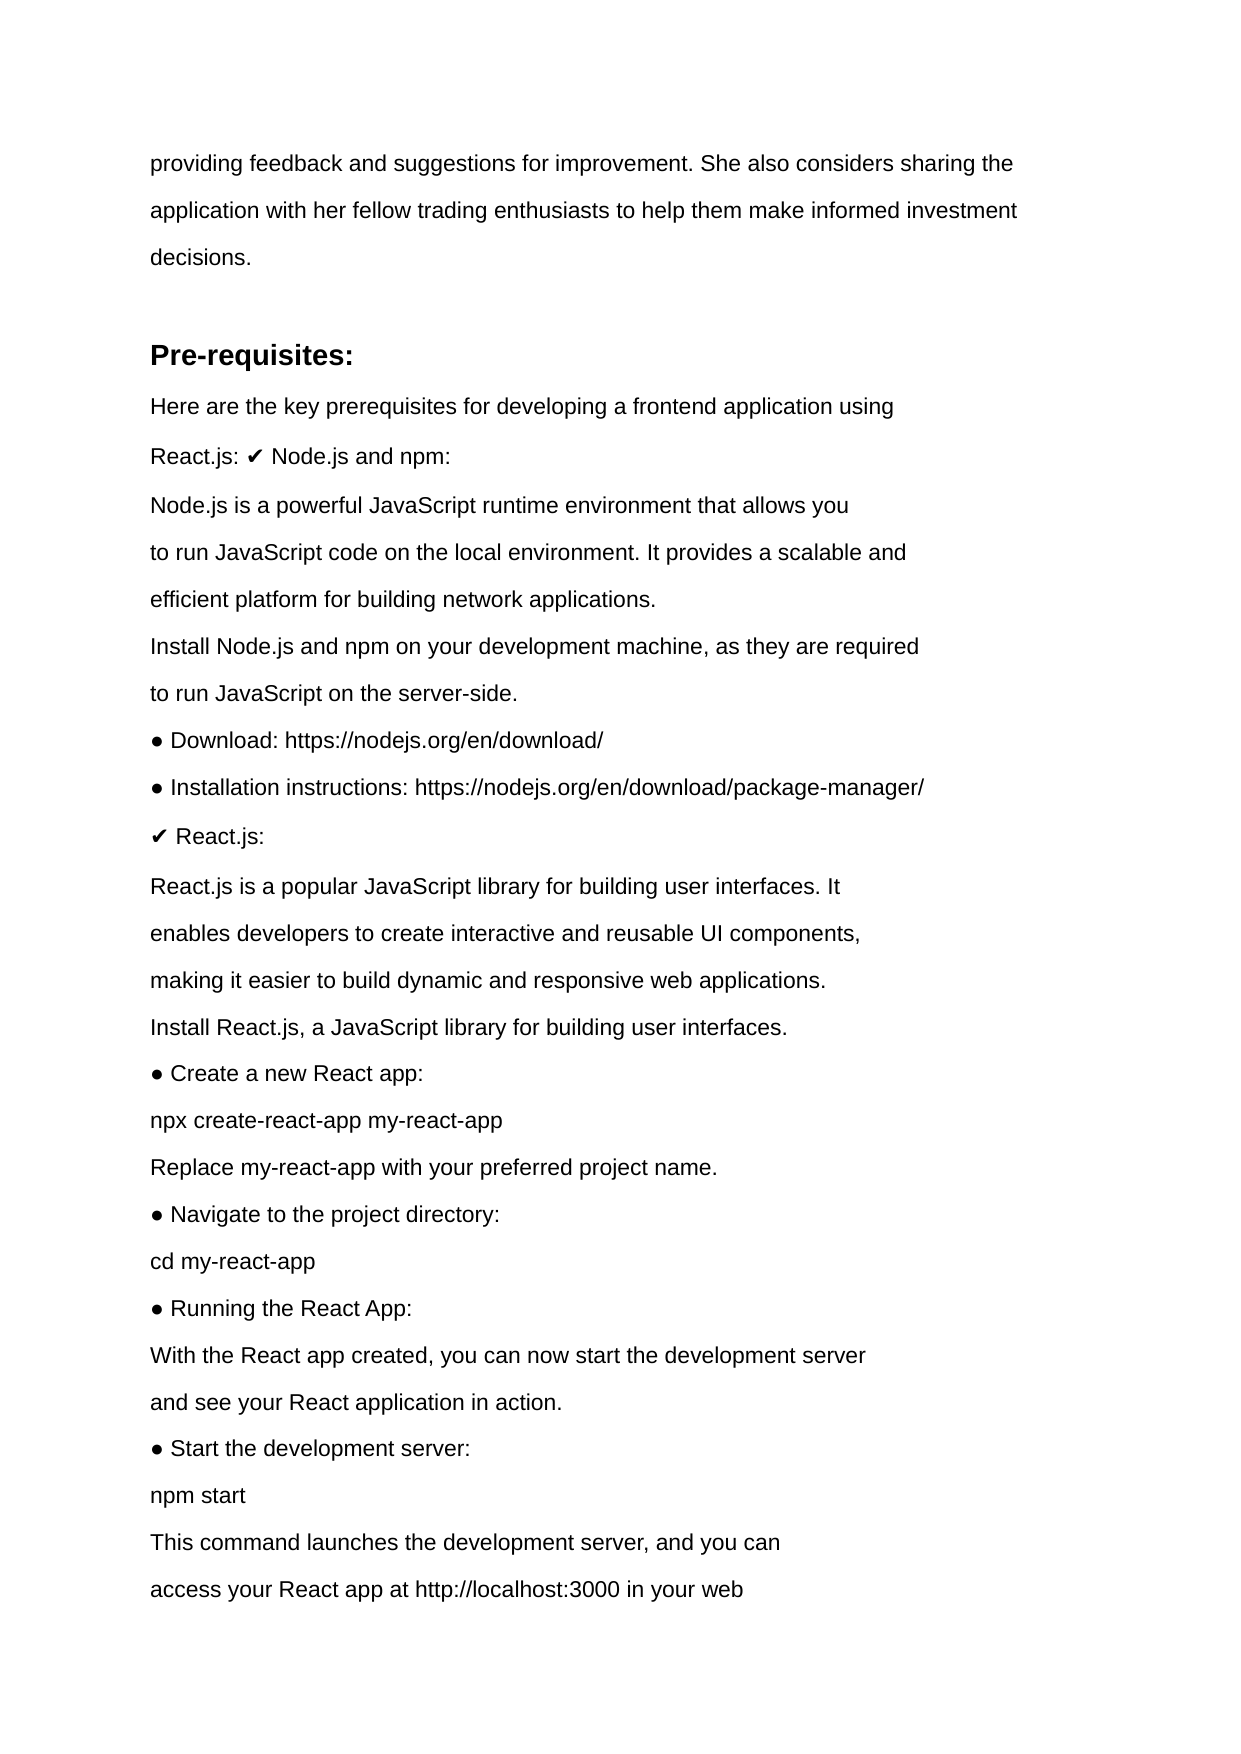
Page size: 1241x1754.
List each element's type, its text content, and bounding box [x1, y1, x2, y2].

text efficient platform for building network applications. [150, 586, 1090, 612]
text access your React app at http://localhost:3000 in your web [150, 1576, 1090, 1602]
text ● Start the development server: [150, 1435, 1090, 1462]
text and see your React application in action. [150, 1388, 1090, 1415]
text Node.js is a powerful JavaScript runtime environment that allows you [150, 492, 1090, 518]
text npx create-react-app my-react-app [150, 1107, 1090, 1134]
text enables developers to create interactive and reusable UI components, [150, 920, 1090, 946]
text Here are the key prerequisites for developing a frontend application using [150, 393, 1090, 419]
text making it easier to build dynamic and responsive web applications. [150, 967, 1090, 993]
text cd my-react-app [150, 1248, 1090, 1274]
text Replace my-react-app with your preferred project name. [150, 1154, 1090, 1181]
text to run JavaScript on the server-side. [150, 680, 1090, 706]
text ● Navigate to the project directory: [150, 1201, 1090, 1227]
text application with her fellow trading enthusiasts to help them make informed investment [150, 197, 1090, 223]
text React.js: ✔ Node.js and npm: [150, 439, 1090, 471]
text ● Running the React App: [150, 1295, 1090, 1321]
text npm start [150, 1482, 1090, 1509]
text ✔ React.js: [150, 820, 1090, 852]
text ● Installation instructions: https://nodejs.org/en/download/package-manager/ [150, 773, 1090, 800]
text Pre-requisites: [150, 337, 1090, 371]
text ● Download: https://nodejs.org/en/download/ [150, 727, 1090, 753]
text Install Node.js and npm on your development machine, as they are required [150, 633, 1090, 659]
text to run JavaScript code on the local environment. It provides a scalable and [150, 539, 1090, 565]
text With the React app created, you can now start the development server [150, 1342, 1090, 1368]
text React.js is a popular JavaScript library for building user interfaces. It [150, 873, 1090, 899]
text providing feedback and suggestions for improvement. She also considers sharing the [150, 150, 1090, 176]
text ● Create a new React app: [150, 1060, 1090, 1087]
text decisions. [150, 244, 1090, 270]
text This command launches the development server, and you can [150, 1529, 1090, 1556]
text Install React.js, a JavaScript library for building user interfaces. [150, 1013, 1090, 1040]
